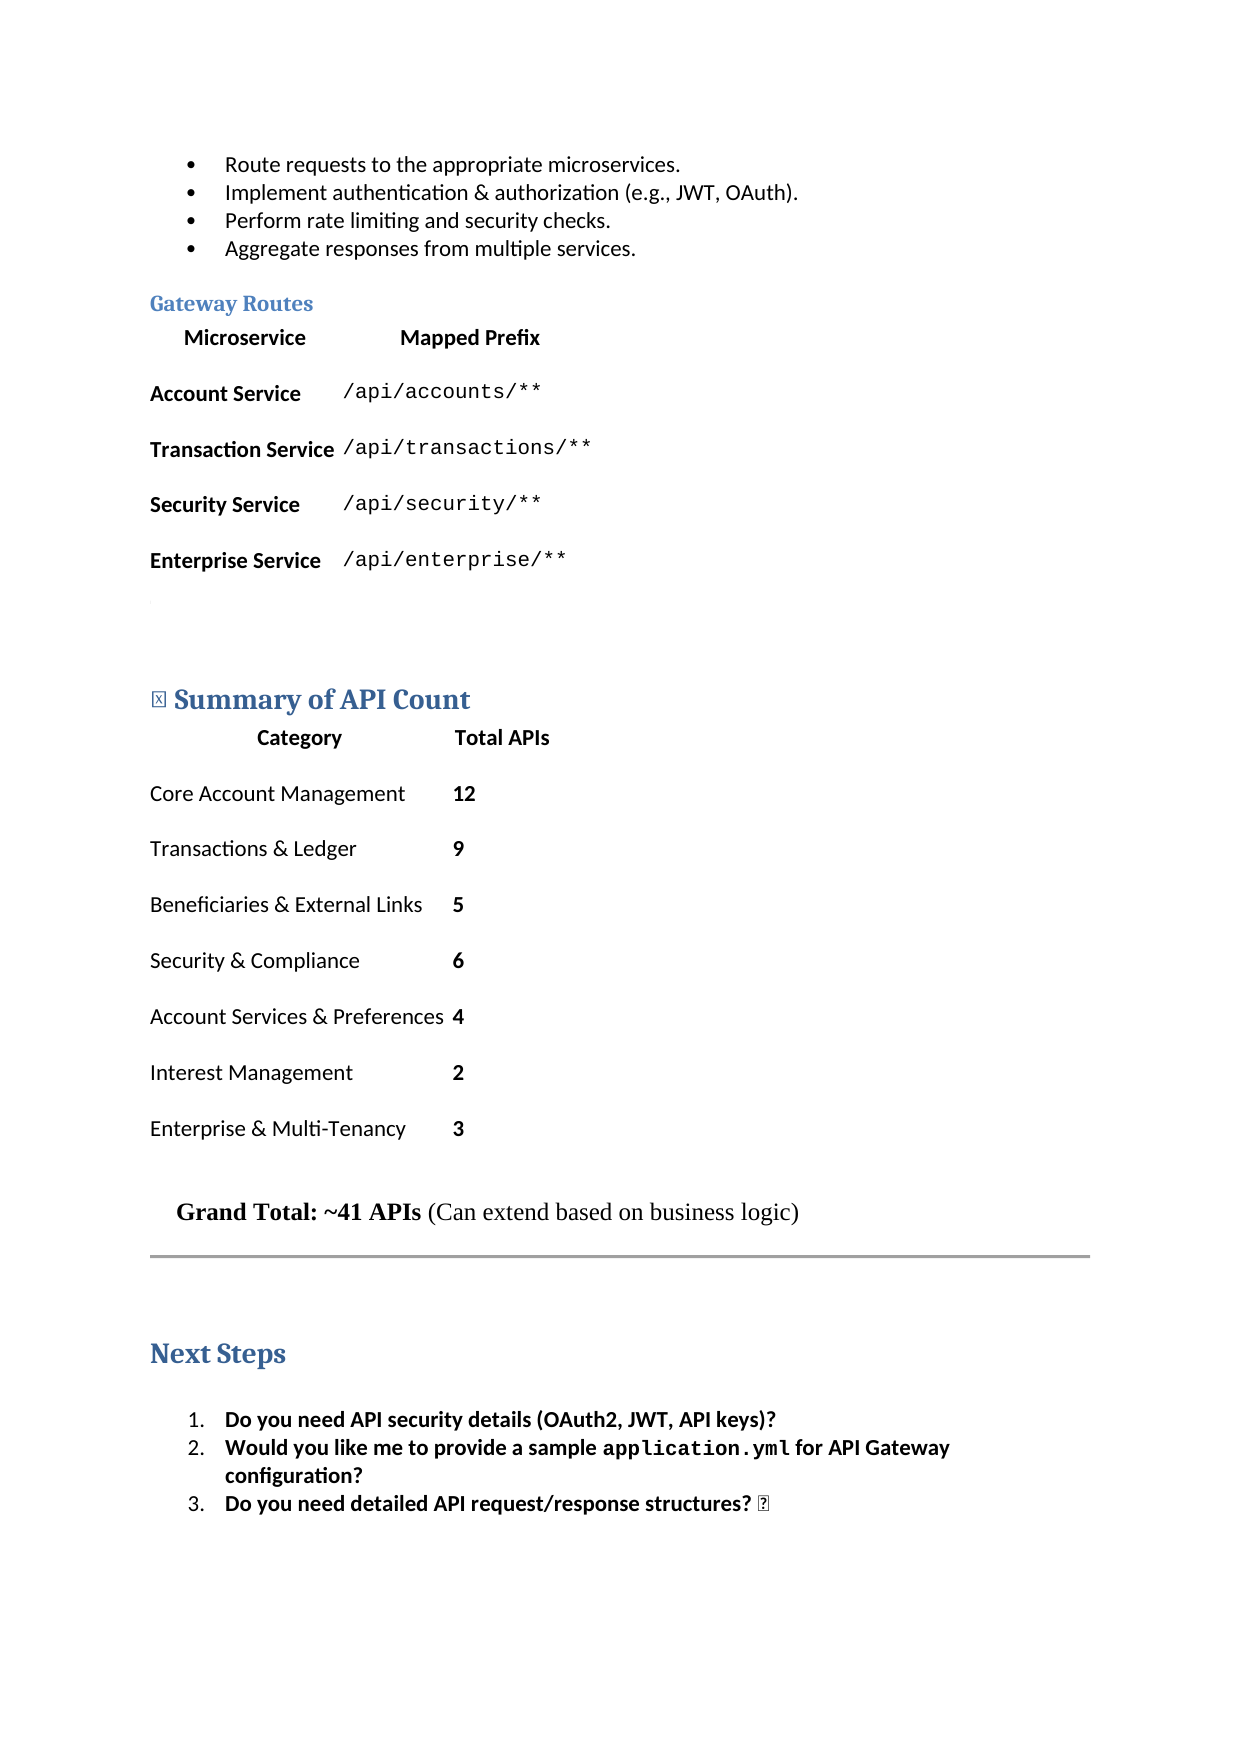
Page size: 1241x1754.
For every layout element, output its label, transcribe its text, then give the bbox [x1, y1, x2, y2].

table_header Microservice [149, 321, 341, 377]
list Do you need detailed API request/response structures? 🚀 [187, 1489, 1090, 1518]
table_cell Enterprise & Multi-Tenancy [149, 1112, 451, 1168]
table_cell 5 [451, 889, 553, 945]
table_cell Interest Management [149, 1056, 451, 1112]
table_cell /api/security/** [341, 489, 599, 545]
list Would you like me to provide a sample application.yml for API Gateway configuration? [187, 1433, 1090, 1489]
table_cell Transaction Service [149, 433, 341, 489]
list Aggregate responses from multiple services. [187, 234, 1090, 262]
table_cell /api/accounts/** [341, 377, 599, 433]
table_cell Beneficiaries & External Links [149, 889, 451, 945]
table_cell 2 [451, 1056, 553, 1112]
list Do you need API security details (OAuth2, JWT, API keys)? [187, 1405, 1090, 1433]
table_header Mapped Prefix [341, 321, 599, 377]
subtitle Gateway Routes [150, 291, 1090, 318]
list Implement authentication & authorization (e.g., JWT, OAuth). [187, 178, 1090, 206]
table_cell 4 [451, 1001, 553, 1056]
table_cell 3 [451, 1112, 553, 1168]
table_cell /api/enterprise/** [341, 545, 599, 601]
table_cell 9 [451, 833, 553, 889]
table_cell Security & Compliance [149, 945, 451, 1001]
table_header Category [149, 721, 451, 777]
table_cell Enterprise Service [149, 545, 341, 601]
table_cell Transactions & Ledger [149, 833, 451, 889]
list Perform rate limiting and security checks. [187, 206, 1090, 234]
text ✅ Grand Total: ~41 APIs (Can extend based on business logic) [150, 1197, 1090, 1226]
list Route requests to the appropriate microservices. [187, 150, 1090, 178]
table_cell /api/transactions/** [341, 433, 599, 489]
table_header Total APIs [451, 721, 553, 777]
table_cell 6 [451, 945, 553, 1001]
subtitle 📌 Summary of API Count [150, 683, 1090, 716]
table_cell Account Services & Preferences [149, 1001, 451, 1056]
table_cell Security Service [149, 489, 341, 545]
subtitle Next Steps [150, 1337, 1090, 1371]
table_cell Account Service [149, 377, 341, 433]
table_cell 12 [451, 777, 553, 833]
table_cell Core Account Management [149, 777, 451, 833]
